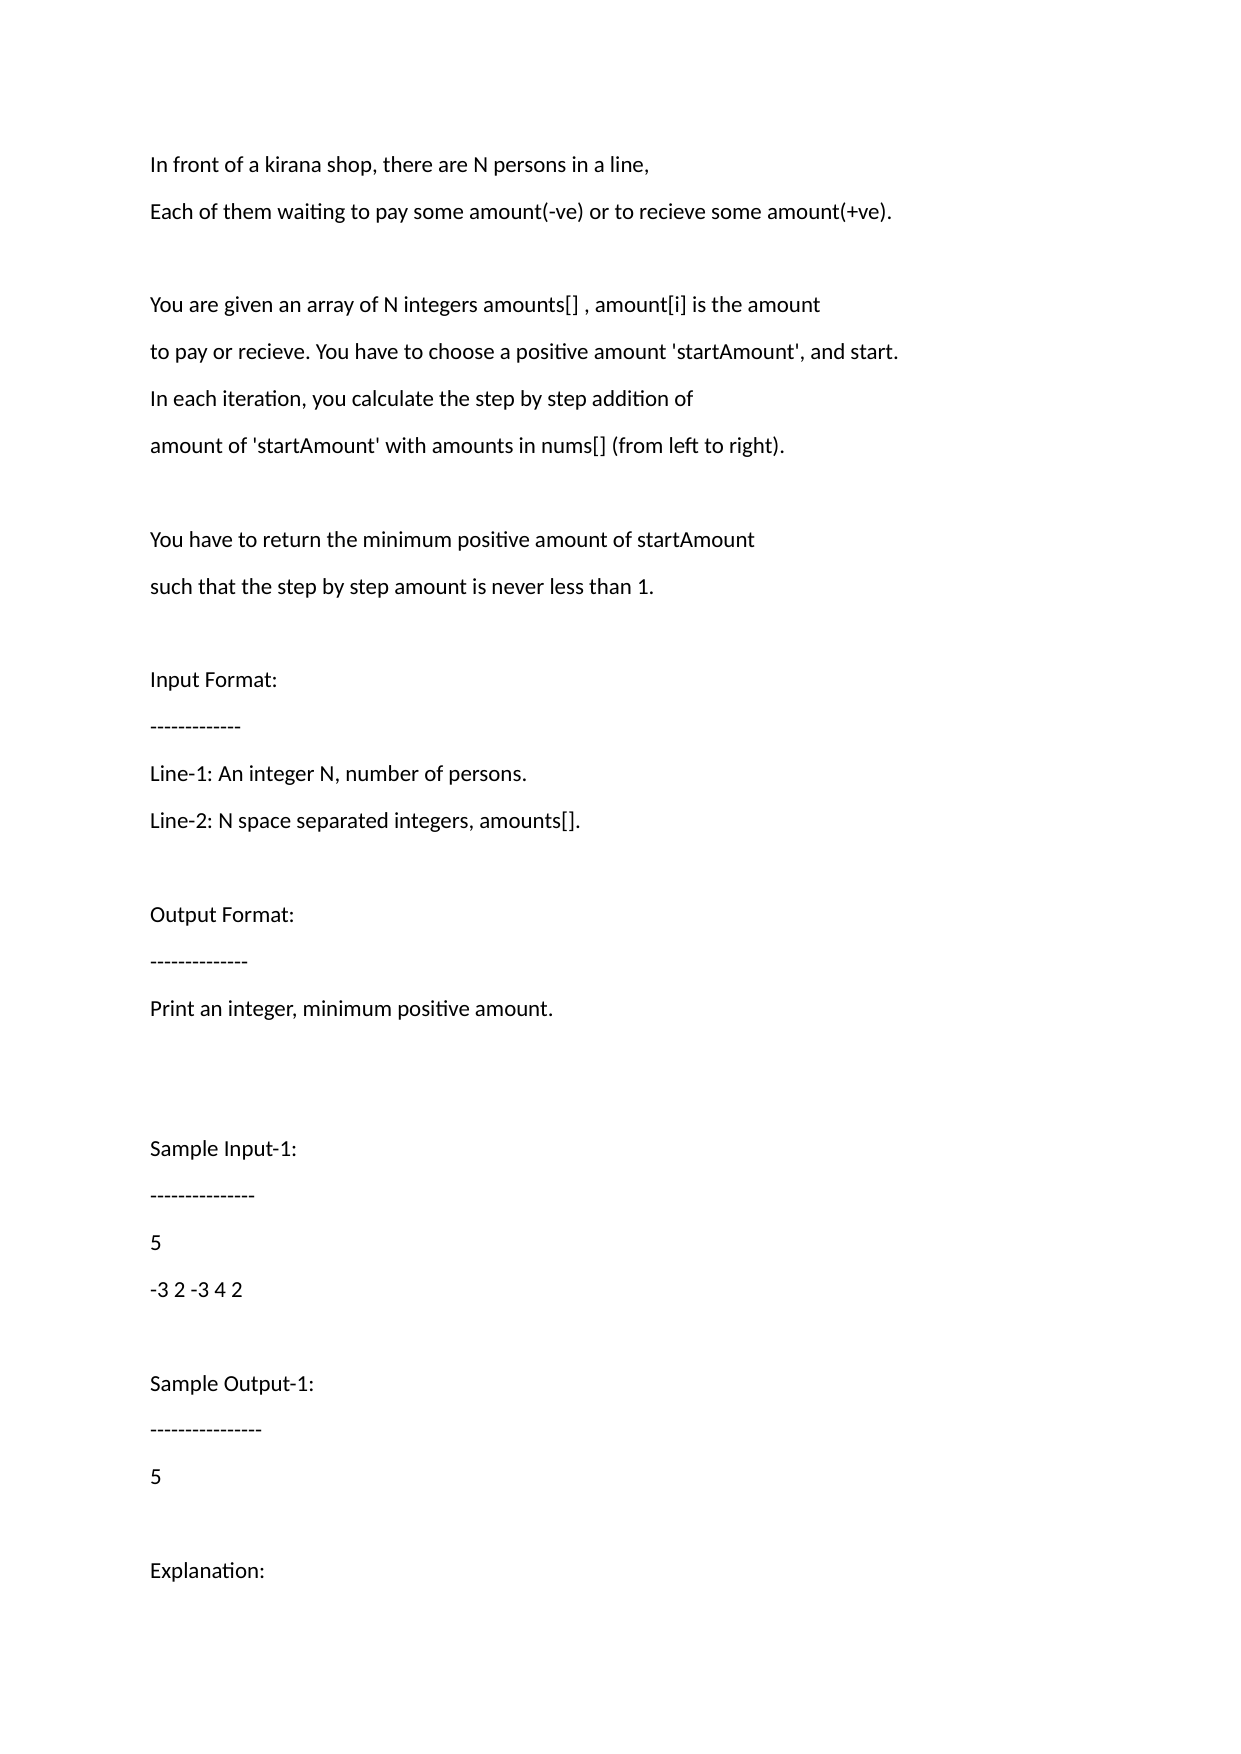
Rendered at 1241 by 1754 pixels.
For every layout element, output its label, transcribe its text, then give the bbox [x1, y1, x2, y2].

text Input Format: [150, 666, 1090, 694]
text 5 [150, 1462, 1090, 1491]
text 5 [150, 1228, 1090, 1256]
text Each of them waiting to pay some amount(-ve) or to recieve some amount(+ve). [150, 197, 1090, 225]
text You are given an array of N integers amounts[] , amount[i] is the amount [150, 291, 1090, 319]
text -3 2 -3 4 2 [150, 1275, 1090, 1303]
text Sample Input-1: [150, 1134, 1090, 1162]
text Sample Output-1: [150, 1369, 1090, 1397]
text --------------- [150, 1181, 1090, 1209]
text ---------------- [150, 1416, 1090, 1444]
text -------------- [150, 947, 1090, 975]
text to pay or recieve. You have to choose a positive amount 'startAmount', and start. [150, 337, 1090, 366]
text Line-1: An integer N, number of persons. [150, 759, 1090, 787]
text Explanation: [150, 1556, 1090, 1584]
text Output Format: [150, 900, 1090, 928]
text amount of 'startAmount' with amounts in nums[] (from left to right). [150, 431, 1090, 459]
text In each iteration, you calculate the step by step addition of [150, 384, 1090, 412]
text You have to return the minimum positive amount of startAmount [150, 525, 1090, 553]
text such that the step by step amount is never less than 1. [150, 572, 1090, 600]
text In front of a kirana shop, there are N persons in a line, [150, 150, 1090, 178]
text Line-2: N space separated integers, amounts[]. [150, 806, 1090, 834]
text Print an integer, minimum positive amount. [150, 994, 1090, 1022]
text ------------- [150, 712, 1090, 741]
